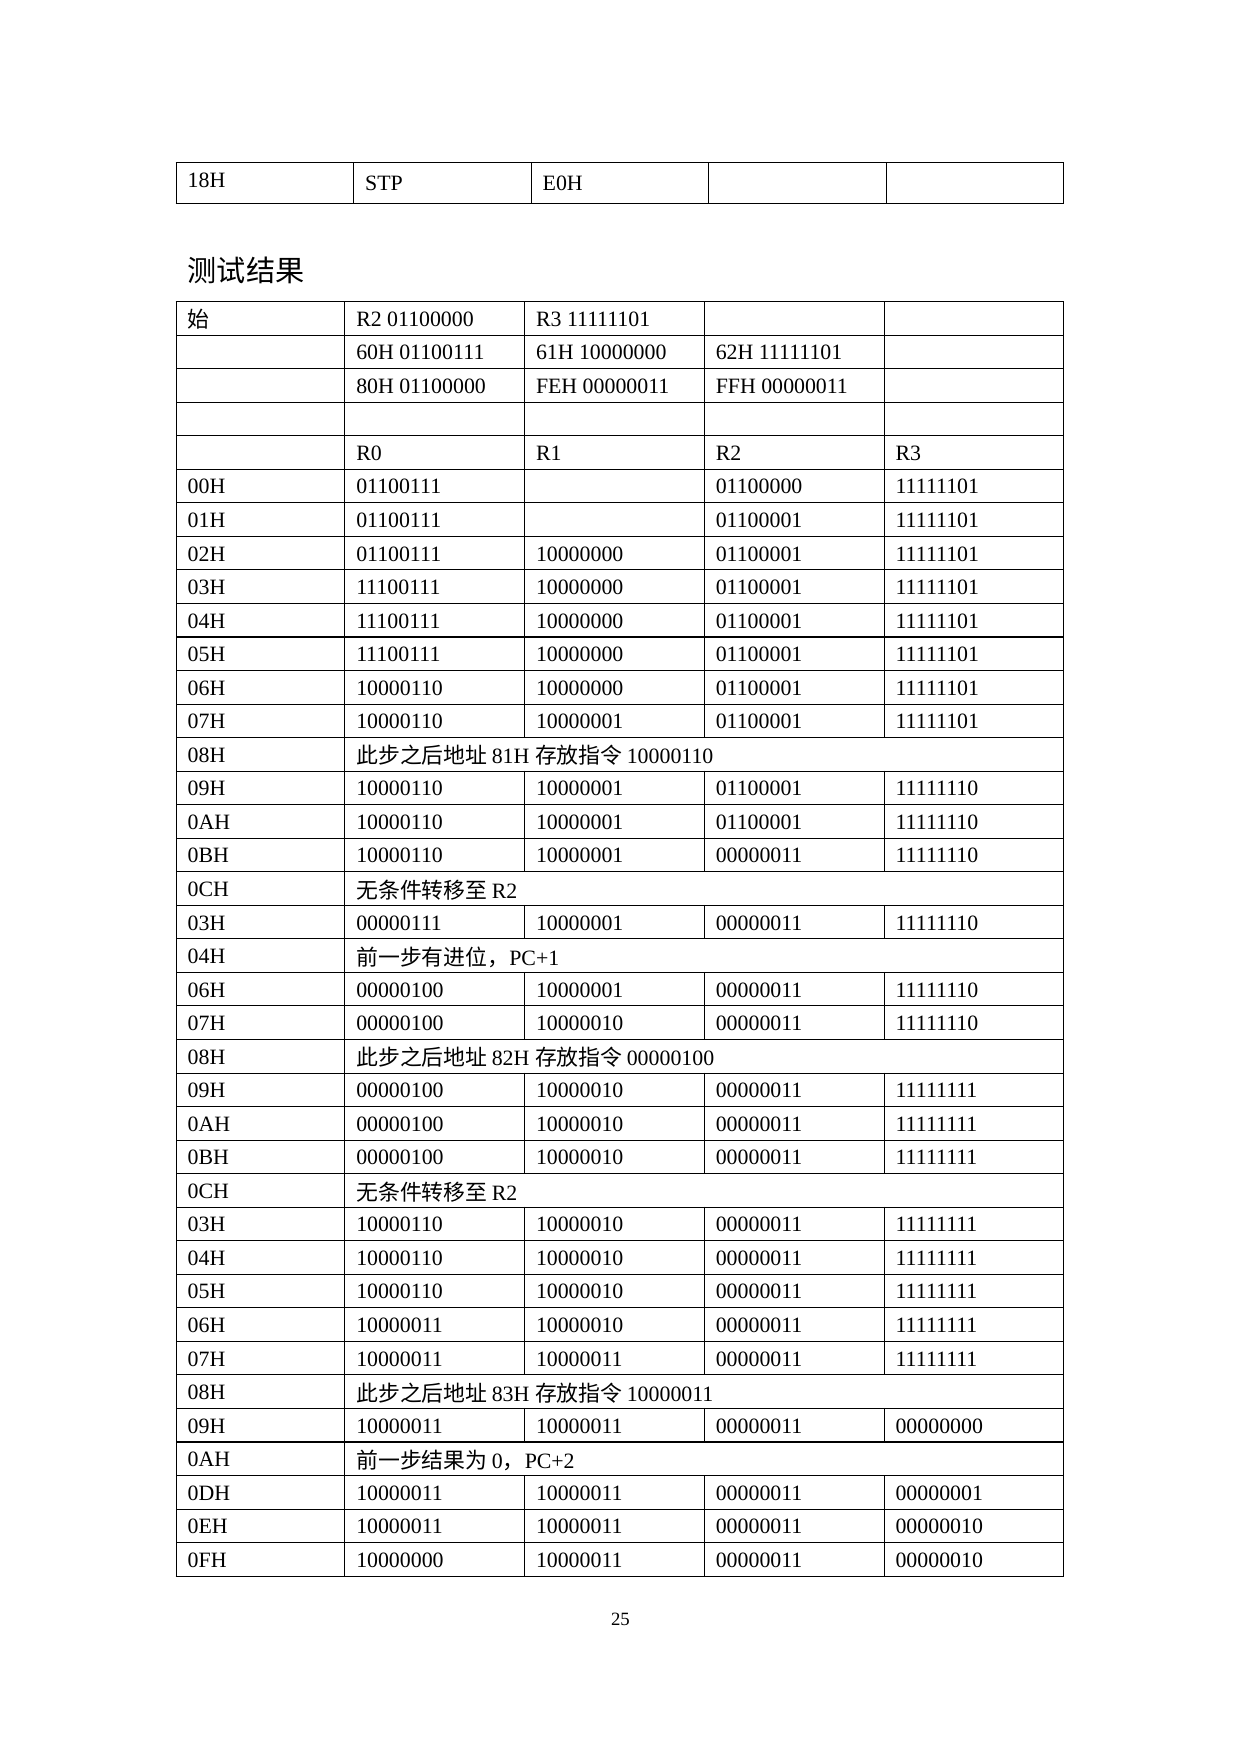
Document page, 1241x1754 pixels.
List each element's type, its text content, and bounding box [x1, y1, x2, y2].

table_cell 10000110 [345, 705, 524, 737]
table_cell 10000011 [525, 1510, 704, 1542]
table_cell 06H [177, 973, 344, 1005]
table_cell 11111101 [885, 537, 1063, 569]
table_cell 03H [177, 1208, 344, 1240]
table_cell 00000011 [705, 1074, 884, 1106]
table_cell 11111101 [885, 671, 1063, 703]
table_cell 01100001 [705, 772, 884, 804]
table_cell 10000110 [345, 772, 524, 804]
table_cell 10000010 [525, 1275, 704, 1307]
table_cell 18H [177, 163, 353, 202]
text 测试结果 [187, 236, 1053, 301]
table_cell 62H 11111101 [705, 336, 884, 368]
table_cell 10000000 [525, 537, 704, 569]
table_cell 10000011 [525, 1476, 704, 1508]
table_cell 11100111 [345, 638, 524, 670]
table_cell 11111111 [885, 1308, 1063, 1341]
table_cell [177, 369, 344, 402]
table_cell 01100111 [345, 537, 524, 569]
table_cell 11111110 [885, 839, 1063, 871]
table_cell 10000001 [525, 705, 704, 737]
table_cell 11111101 [885, 705, 1063, 737]
table_cell 10000001 [525, 839, 704, 871]
table_cell 00H [177, 470, 344, 502]
table_cell 0FH [177, 1543, 344, 1576]
table_cell 10000001 [525, 772, 704, 804]
table_cell 10000000 [525, 570, 704, 603]
table_cell 00000100 [345, 1107, 524, 1139]
table_cell E0H [532, 163, 708, 202]
table_cell 05H [177, 1275, 344, 1307]
table_cell [177, 336, 344, 368]
table_cell 11111101 [885, 470, 1063, 502]
table_cell 00000001 [885, 1476, 1063, 1508]
table_cell 10000001 [525, 973, 704, 1005]
table_cell 10000011 [525, 1342, 704, 1374]
table_header [885, 302, 1063, 334]
table_cell 07H [177, 705, 344, 737]
table_cell [705, 403, 884, 435]
table_cell [885, 336, 1063, 368]
table_cell 10000001 [525, 805, 704, 838]
table_cell 00000011 [705, 973, 884, 1005]
table_cell 10000011 [345, 1409, 524, 1441]
table_cell 00000100 [345, 1074, 524, 1106]
table_cell 11111101 [885, 570, 1063, 603]
table_cell 00000011 [705, 1141, 884, 1173]
table_cell 0EH [177, 1510, 344, 1542]
table_cell [709, 163, 886, 202]
table_cell 00000011 [705, 1476, 884, 1508]
table_cell 00000011 [705, 1241, 884, 1274]
table_cell 10000000 [525, 671, 704, 703]
table_cell FEH 00000011 [525, 369, 704, 402]
table_cell [525, 470, 704, 502]
table_cell R1 [525, 436, 704, 469]
table_cell 00000011 [705, 1275, 884, 1307]
table_cell 10000011 [345, 1308, 524, 1341]
table_cell 11111111 [885, 1241, 1063, 1274]
table_cell 10000110 [345, 1275, 524, 1307]
table_cell 09H [177, 1074, 344, 1106]
table_header [705, 302, 884, 334]
table_cell 03H [177, 570, 344, 603]
table_cell R2 [705, 436, 884, 469]
table_cell 00000011 [705, 1510, 884, 1542]
table_cell 0AH [177, 1107, 344, 1139]
table_cell [885, 369, 1063, 402]
table_cell 01100001 [705, 705, 884, 737]
table_cell 80H 01100000 [345, 369, 524, 402]
table_cell 11111111 [885, 1107, 1063, 1139]
table_cell 11111110 [885, 772, 1063, 804]
table_header R3 11111101 [525, 302, 704, 334]
table_cell 11111111 [885, 1074, 1063, 1106]
table_cell 01100001 [705, 570, 884, 603]
table_cell 06H [177, 1308, 344, 1341]
table_cell 01100001 [705, 537, 884, 569]
table_cell 0AH [177, 1443, 344, 1475]
table_cell 61H 10000000 [525, 336, 704, 368]
table_cell 无条件转移至R2 [345, 1174, 1063, 1207]
table_cell 02H [177, 537, 344, 569]
table_cell 09H [177, 1409, 344, 1441]
table_cell 此步之后地址81H 存放指令10000110 [345, 738, 1063, 771]
table_cell 01100001 [705, 503, 884, 536]
table_cell 无条件转移至R2 [345, 872, 1063, 905]
table_cell 01100001 [705, 671, 884, 703]
table_cell 08H [177, 738, 344, 771]
table_cell 00000010 [885, 1510, 1063, 1542]
table_cell 10000110 [345, 1241, 524, 1274]
table_cell STP [354, 163, 531, 202]
table_cell 0BH [177, 839, 344, 871]
table_cell 10000110 [345, 805, 524, 838]
table_cell 00000011 [705, 1342, 884, 1374]
table_header R2 01100000 [345, 302, 524, 334]
table_cell 10000000 [345, 1543, 524, 1576]
table_cell 10000010 [525, 1308, 704, 1341]
table_cell 00000011 [705, 1543, 884, 1576]
table_cell 07H [177, 1006, 344, 1039]
table_cell 10000011 [345, 1342, 524, 1374]
table_cell 10000010 [525, 1141, 704, 1173]
table_header 始 [177, 302, 344, 334]
table_cell [887, 163, 1063, 202]
table_cell 10000010 [525, 1107, 704, 1139]
table_cell 01100111 [345, 470, 524, 502]
table_cell 10000010 [525, 1006, 704, 1039]
table_cell 00000011 [705, 1208, 884, 1240]
table_cell 00000100 [345, 1006, 524, 1039]
table_cell 11111101 [885, 638, 1063, 670]
table_cell [525, 503, 704, 536]
table_cell [885, 403, 1063, 435]
table_cell 11100111 [345, 570, 524, 603]
table_cell 11111101 [885, 503, 1063, 536]
table_cell 0BH [177, 1141, 344, 1173]
table_cell 09H [177, 772, 344, 804]
table_cell 10000011 [345, 1510, 524, 1542]
table_cell 00000100 [345, 1141, 524, 1173]
table_cell 04H [177, 939, 344, 972]
table_cell 10000010 [525, 1241, 704, 1274]
table_cell 10000110 [345, 839, 524, 871]
table_cell 00000011 [705, 1409, 884, 1441]
table_cell 10000011 [345, 1476, 524, 1508]
table_cell 01100111 [345, 503, 524, 536]
table_cell 11111111 [885, 1342, 1063, 1374]
table_cell 03H [177, 906, 344, 938]
table_cell 10000110 [345, 671, 524, 703]
table_cell 00000011 [705, 1006, 884, 1039]
table_cell 00000010 [885, 1543, 1063, 1576]
table_cell 0CH [177, 872, 344, 905]
table_cell 08H [177, 1375, 344, 1408]
table_cell 11111111 [885, 1141, 1063, 1173]
table_cell 10000011 [525, 1543, 704, 1576]
table_cell 00000011 [705, 1308, 884, 1341]
table_cell 11111110 [885, 973, 1063, 1005]
table_cell 10000110 [345, 1208, 524, 1240]
table_cell 04H [177, 604, 344, 636]
table_cell 11111110 [885, 805, 1063, 838]
table_cell [525, 403, 704, 435]
table_cell 07H [177, 1342, 344, 1374]
table_cell R0 [345, 436, 524, 469]
table_cell 此步之后地址82H 存放指令00000100 [345, 1040, 1063, 1072]
table_cell 11111110 [885, 1006, 1063, 1039]
table_cell 06H [177, 671, 344, 703]
table_cell 11111111 [885, 1208, 1063, 1240]
table_cell 10000001 [525, 906, 704, 938]
table_cell 05H [177, 638, 344, 670]
table_cell 01100001 [705, 805, 884, 838]
table_cell FFH 00000011 [705, 369, 884, 402]
table_cell 10000010 [525, 1208, 704, 1240]
table_cell [177, 403, 344, 435]
table_cell 01100001 [705, 638, 884, 670]
table_cell 00000100 [345, 973, 524, 1005]
table_cell 前一步结果为0，PC+2 [345, 1443, 1063, 1475]
table_cell 04H [177, 1241, 344, 1274]
table_cell 00000000 [885, 1409, 1063, 1441]
table_cell 60H 01100111 [345, 336, 524, 368]
table_cell 11111111 [885, 1275, 1063, 1307]
table_cell 0DH [177, 1476, 344, 1508]
table_cell 00000011 [705, 906, 884, 938]
table_cell 00000111 [345, 906, 524, 938]
table_cell 00000011 [705, 1107, 884, 1139]
table_cell R3 [885, 436, 1063, 469]
table_cell 10000010 [525, 1074, 704, 1106]
table_cell 前一步有进位，PC+1 [345, 939, 1063, 972]
table_cell 11111110 [885, 906, 1063, 938]
table_cell 此步之后地址83H 存放指令10000011 [345, 1375, 1063, 1408]
table_cell 11100111 [345, 604, 524, 636]
table_cell 10000011 [525, 1409, 704, 1441]
table_cell 10000000 [525, 638, 704, 670]
table_cell 01100001 [705, 604, 884, 636]
table_cell 0AH [177, 805, 344, 838]
table_cell 01100000 [705, 470, 884, 502]
table_cell 08H [177, 1040, 344, 1072]
table_cell 0CH [177, 1174, 344, 1207]
table_cell 11111101 [885, 604, 1063, 636]
table_cell [345, 403, 524, 435]
table_cell [177, 436, 344, 469]
table_cell 01H [177, 503, 344, 536]
table_cell 00000011 [705, 839, 884, 871]
table_cell 10000000 [525, 604, 704, 636]
